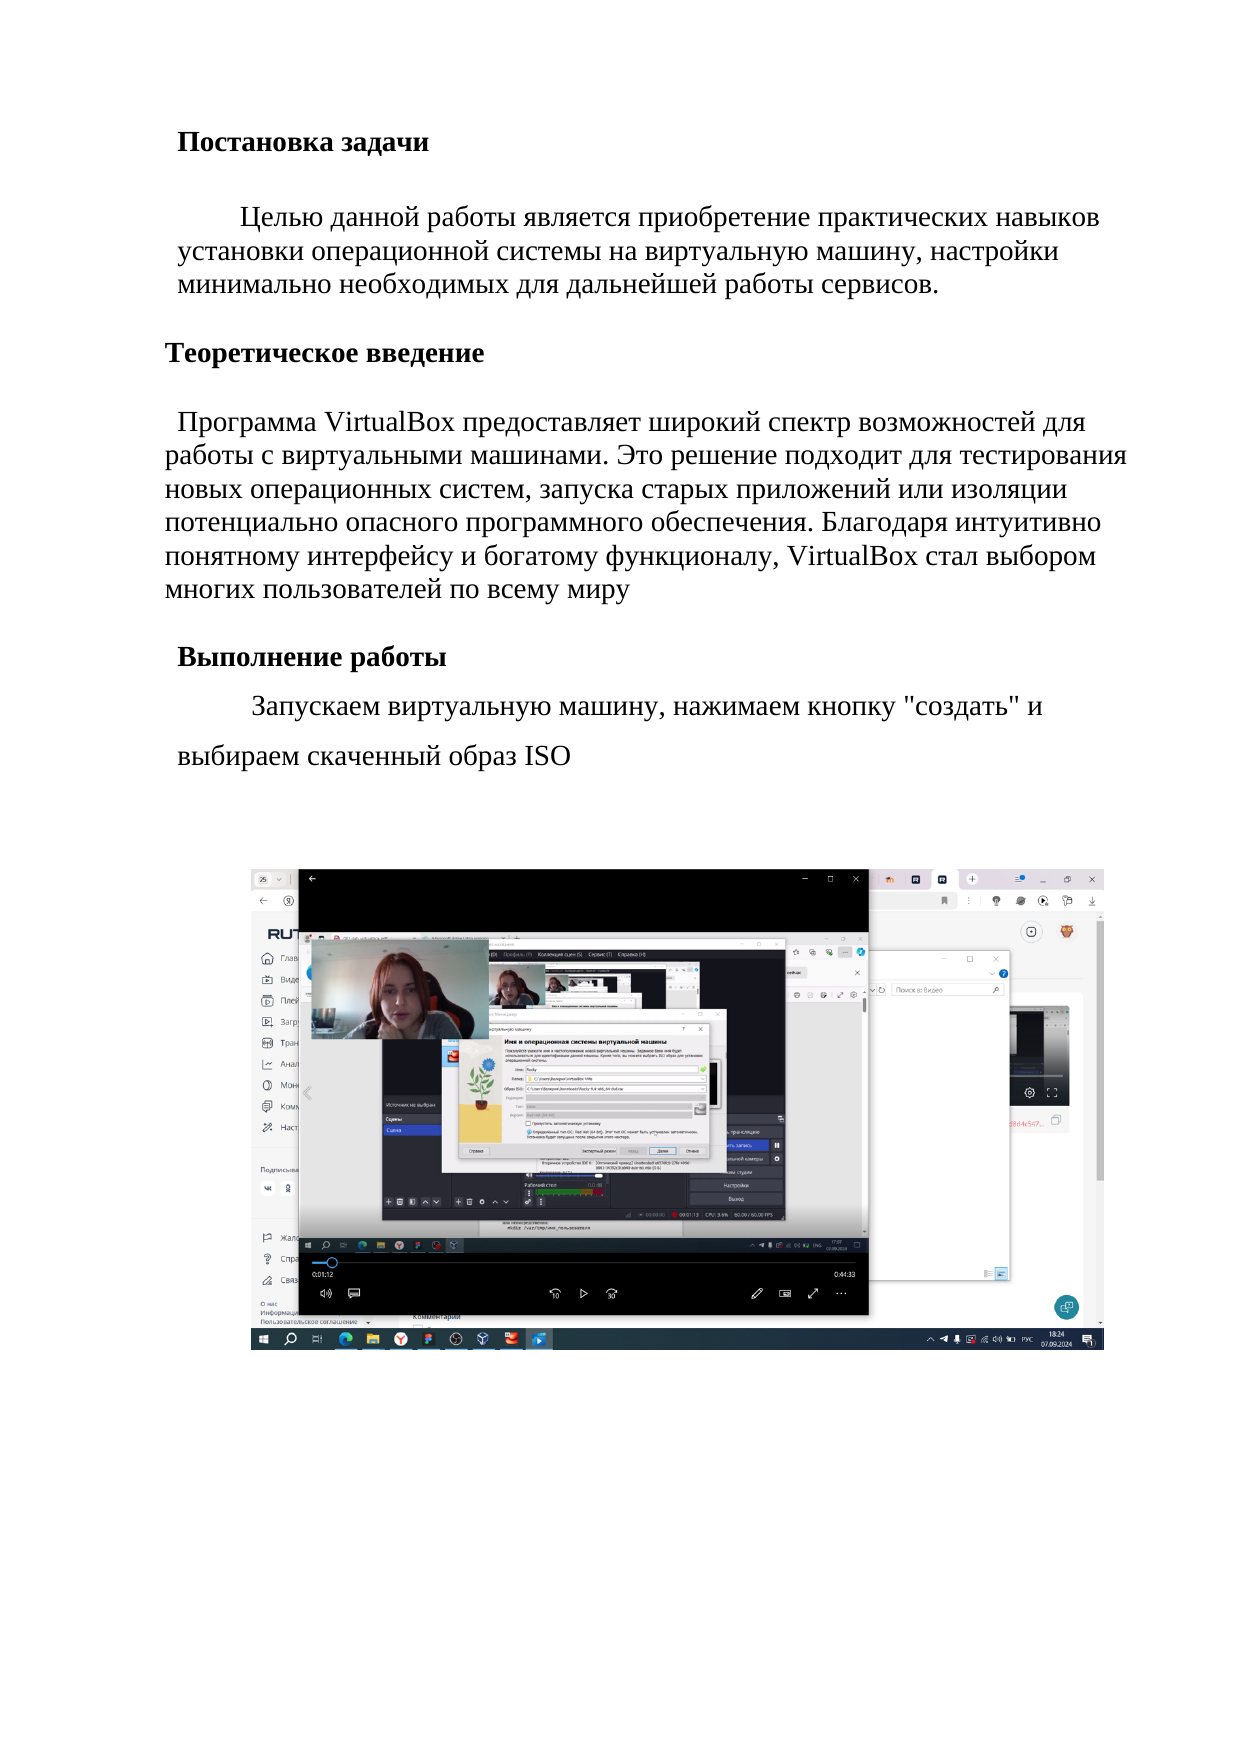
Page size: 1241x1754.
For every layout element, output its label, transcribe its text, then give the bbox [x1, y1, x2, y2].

subtitle Выполнение работы [177, 639, 1163, 673]
text Программа VirtualBox предоставляет широкий спектр возможностей для работы с виртуальными машинами. Это решение подходит для тестирования новых операционных систем, запуска старых приложений или изоляции потенциально опасного программного обеспечения. Благодаря интуитивно понятному интерфейсу и богатому функционалу, VirtualBox стал выбором многих пользователей по всему миру [164, 404, 1163, 605]
subtitle Целью данной работы является приобретение практических навыков установки операционной системы на виртуальную машину, настройки минимально необходимых для дальнейшей работы сервисов. [177, 199, 1163, 300]
text Теоретическое введение [164, 335, 1163, 369]
picture [251, 869, 1104, 1350]
subtitle Постановка задачи [177, 124, 1163, 158]
text Запускаем виртуальную машину, нажимаем кнопку "создать" и выбираем скаченный образ ISO [177, 688, 1096, 772]
